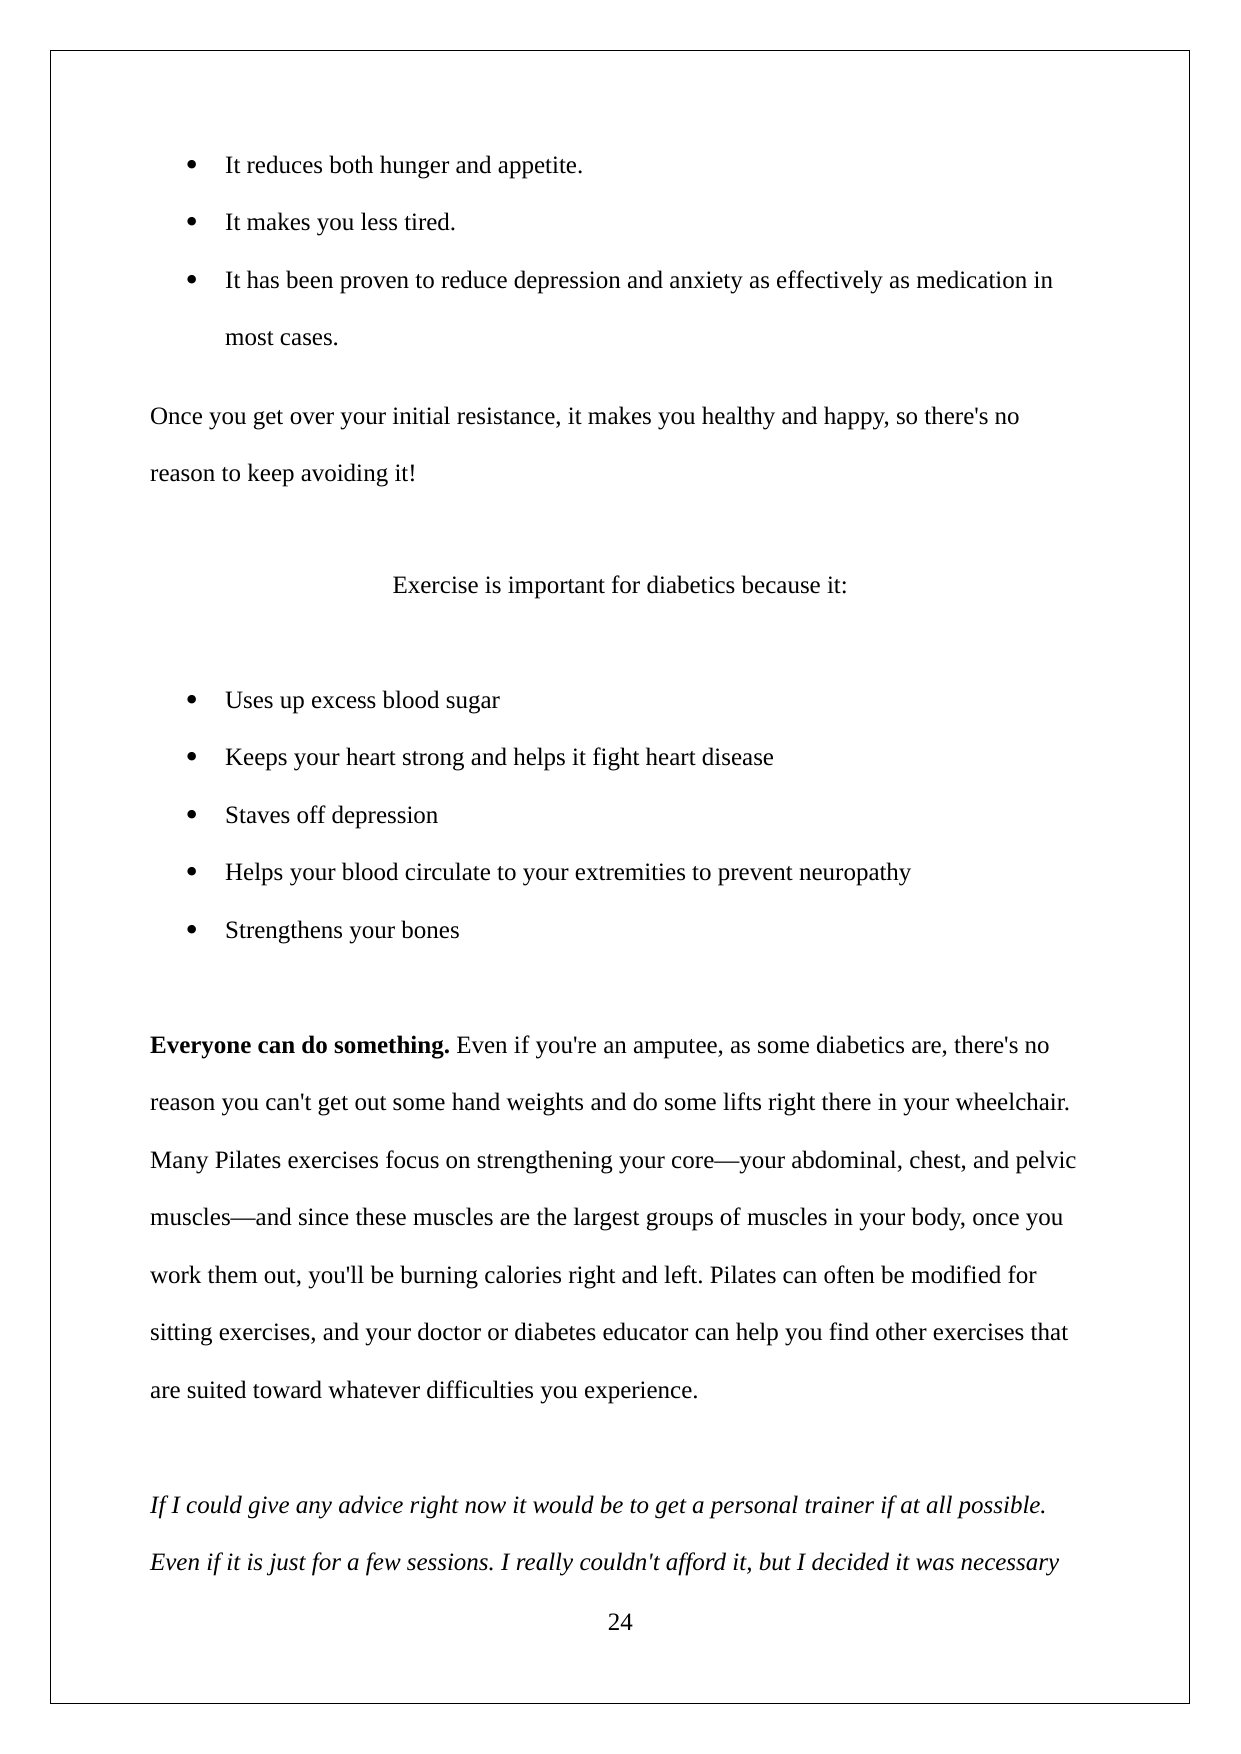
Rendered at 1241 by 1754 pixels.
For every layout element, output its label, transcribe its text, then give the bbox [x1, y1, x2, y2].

text Exercise is important for diabetics because it: [150, 570, 1090, 598]
list It has been proven to reduce depression and anxiety as effectively as medication in most cases. [187, 265, 1090, 351]
list It makes you less tired. [187, 207, 1090, 236]
list Helps your blood circulate to your extremities to prevent neuropathy [187, 857, 1090, 886]
list Keeps your heart strong and helps it fight heart disease [187, 742, 1090, 771]
list Uses up excess blood sugar [187, 685, 1090, 713]
list Staves off depression [187, 800, 1090, 828]
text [150, 1490, 1090, 1576]
text Once you get over your initial resistance, it makes you healthy and happy, so there's no reason to keep avoiding it! [150, 401, 1090, 487]
list Strengthens your bones [187, 915, 1090, 943]
text Everyone can do something. Even if you're an amputee, as some diabetics are, there's no reason you can't get out some hand weights and do some lifts right there in your wheelchair. Many Pilates exercises focus on strengthening your core—your abdominal, chest, and pelvic muscles—and since these muscles are the largest groups of muscles in your body, once you work them out, you'll be burning calories right and left. Pilates can often be modified for sitting exercises, and your doctor or diabetes educator can help you find other exercises that are suited toward whatever difficulties you experience. [150, 1030, 1090, 1403]
list It reduces both hunger and appetite. [187, 150, 1090, 179]
